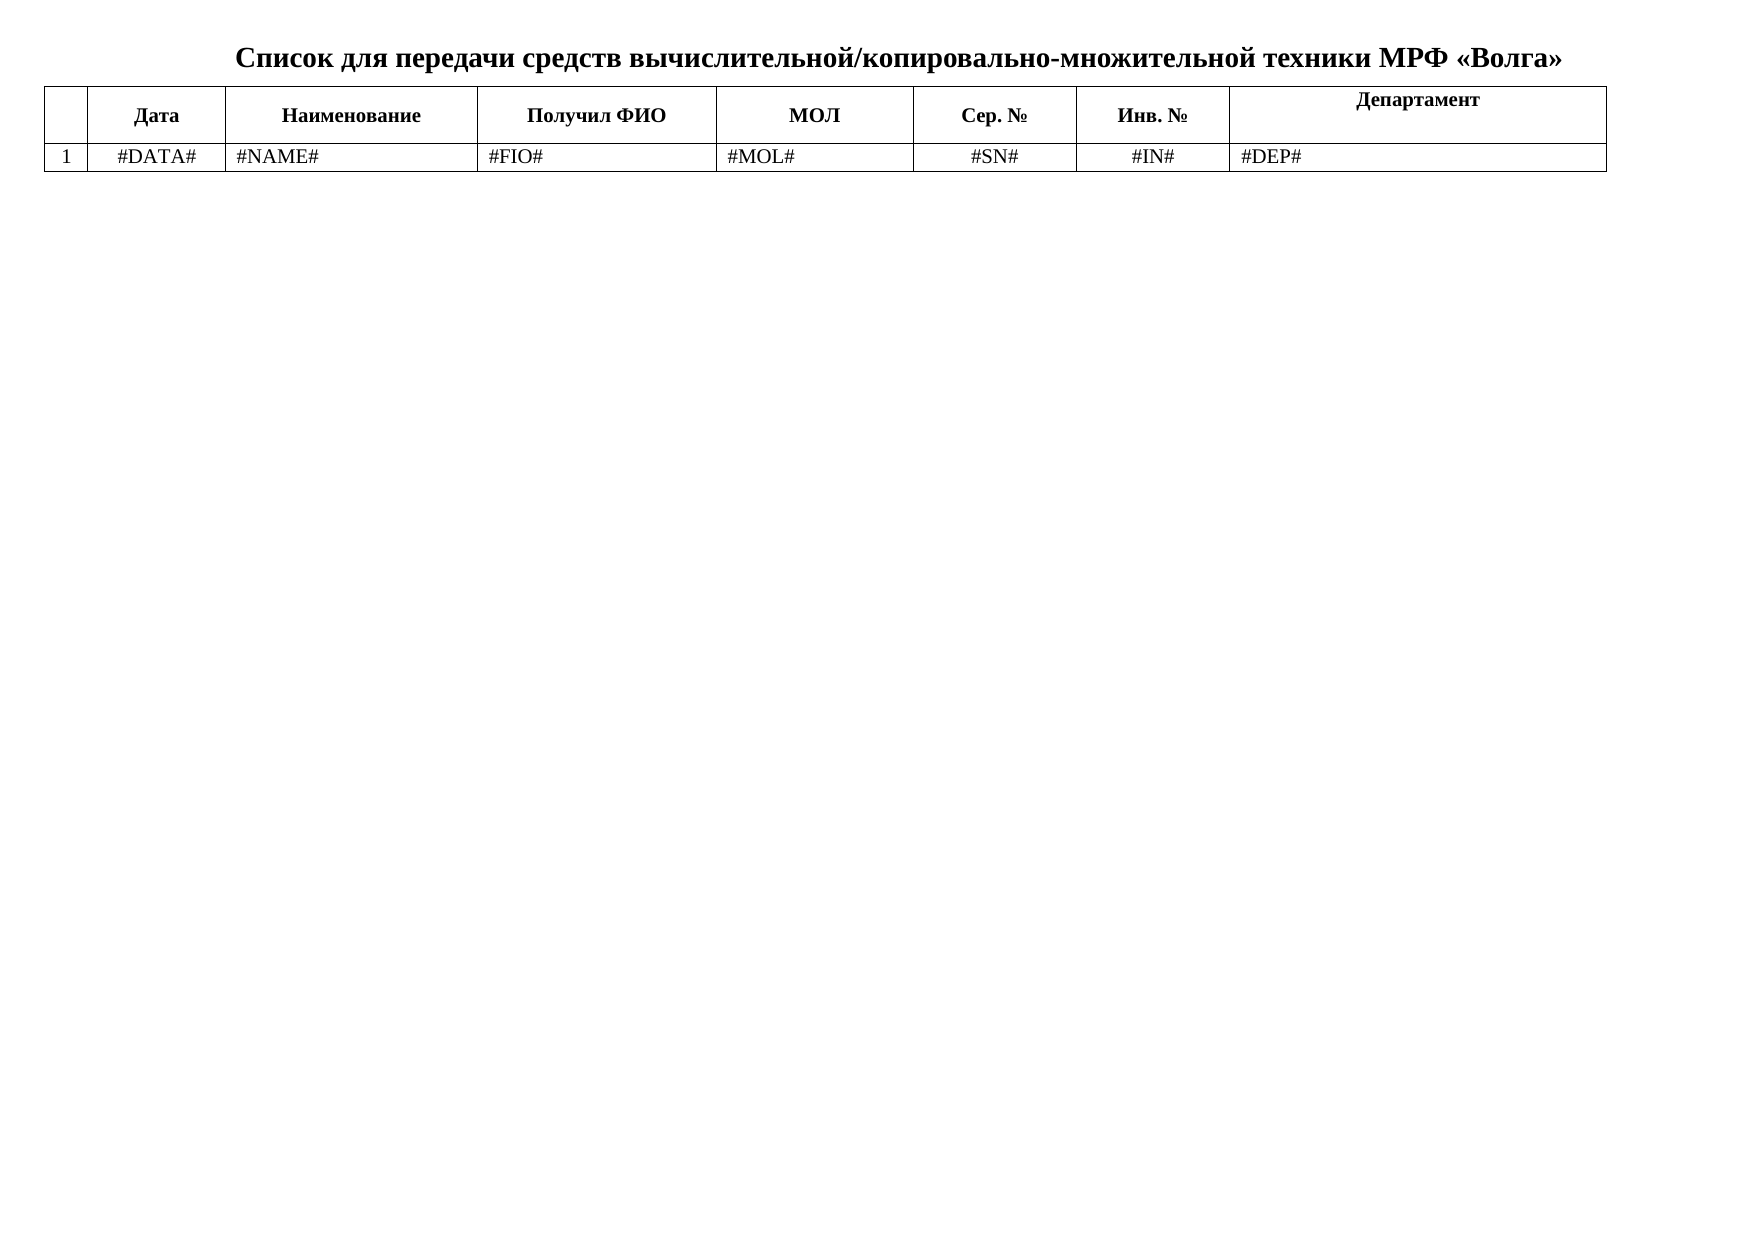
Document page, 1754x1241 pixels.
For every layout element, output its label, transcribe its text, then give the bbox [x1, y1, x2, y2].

table_cell #SN# [914, 144, 1076, 171]
table_cell 1 [45, 144, 87, 171]
table_cell #MOL# [717, 144, 913, 171]
table_header Департамент [1230, 87, 1606, 143]
table_cell #IN# [1077, 144, 1229, 171]
subtitle Список для передачи средств вычислительной/копировально-множительной техники МРФ «Волга» [118, 40, 1680, 73]
table_cell #DEP# [1230, 144, 1606, 171]
table_header Наименование [226, 87, 477, 143]
table_header МОЛ [717, 87, 913, 143]
table_header Получил ФИО [478, 87, 716, 143]
table_cell #NAME# [226, 144, 477, 171]
table_header Сер. № [914, 87, 1076, 143]
table_header Инв. № [1077, 87, 1229, 143]
table_cell #FIO# [478, 144, 716, 171]
table_header Дата [88, 87, 225, 143]
table_cell #DATA# [88, 144, 225, 171]
table_header [45, 87, 87, 143]
